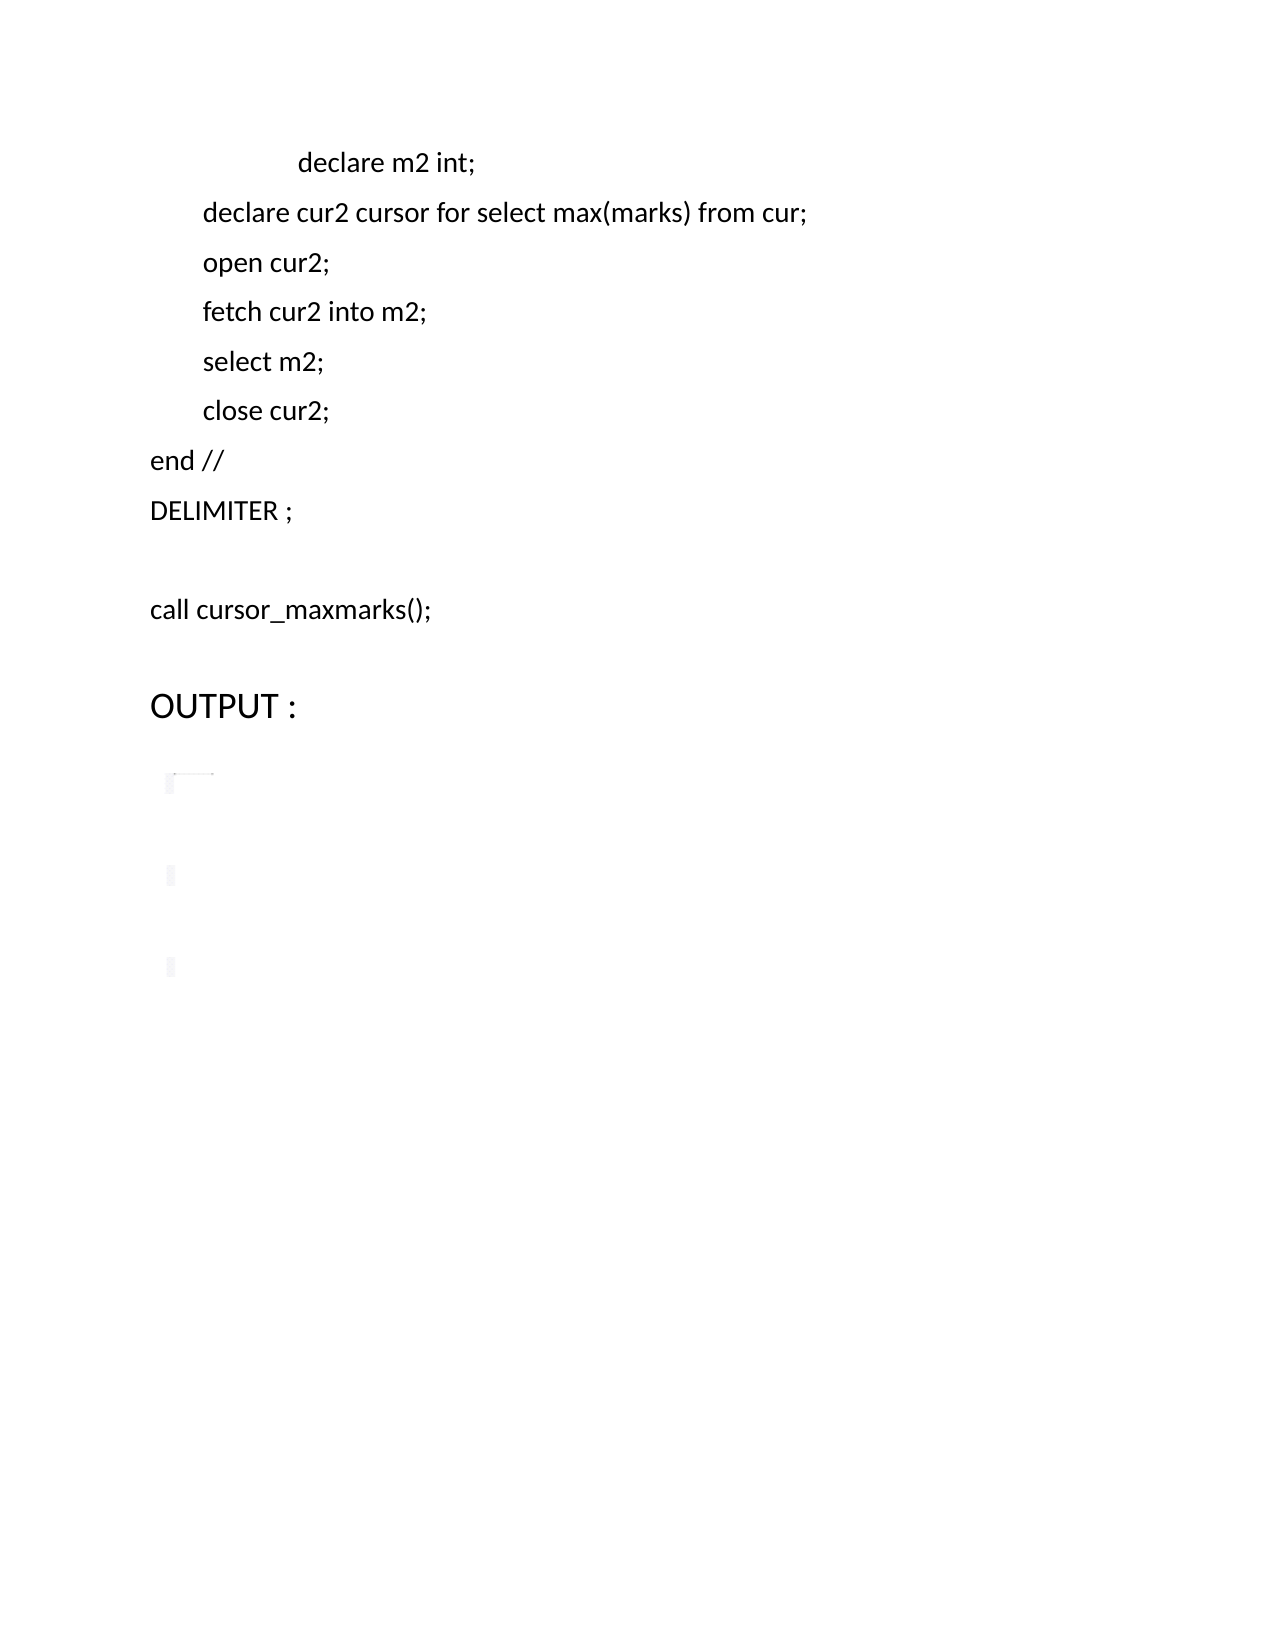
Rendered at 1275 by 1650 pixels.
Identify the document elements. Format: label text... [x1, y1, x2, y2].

text declare m2 int; [150, 150, 1125, 179]
text end // [150, 447, 1125, 476]
text declare cur2 cursor for select max(marks) from cur; [150, 199, 1125, 228]
text close cur2; [150, 398, 1125, 427]
text OUTPUT : [150, 695, 1125, 724]
text open cur2; [150, 249, 1125, 278]
text call cursor_maxmarks(); [150, 596, 1125, 625]
text DELIMITER ; [150, 497, 1125, 526]
text fetch cur2 into m2; [150, 299, 1125, 327]
text select m2; [150, 348, 1125, 377]
